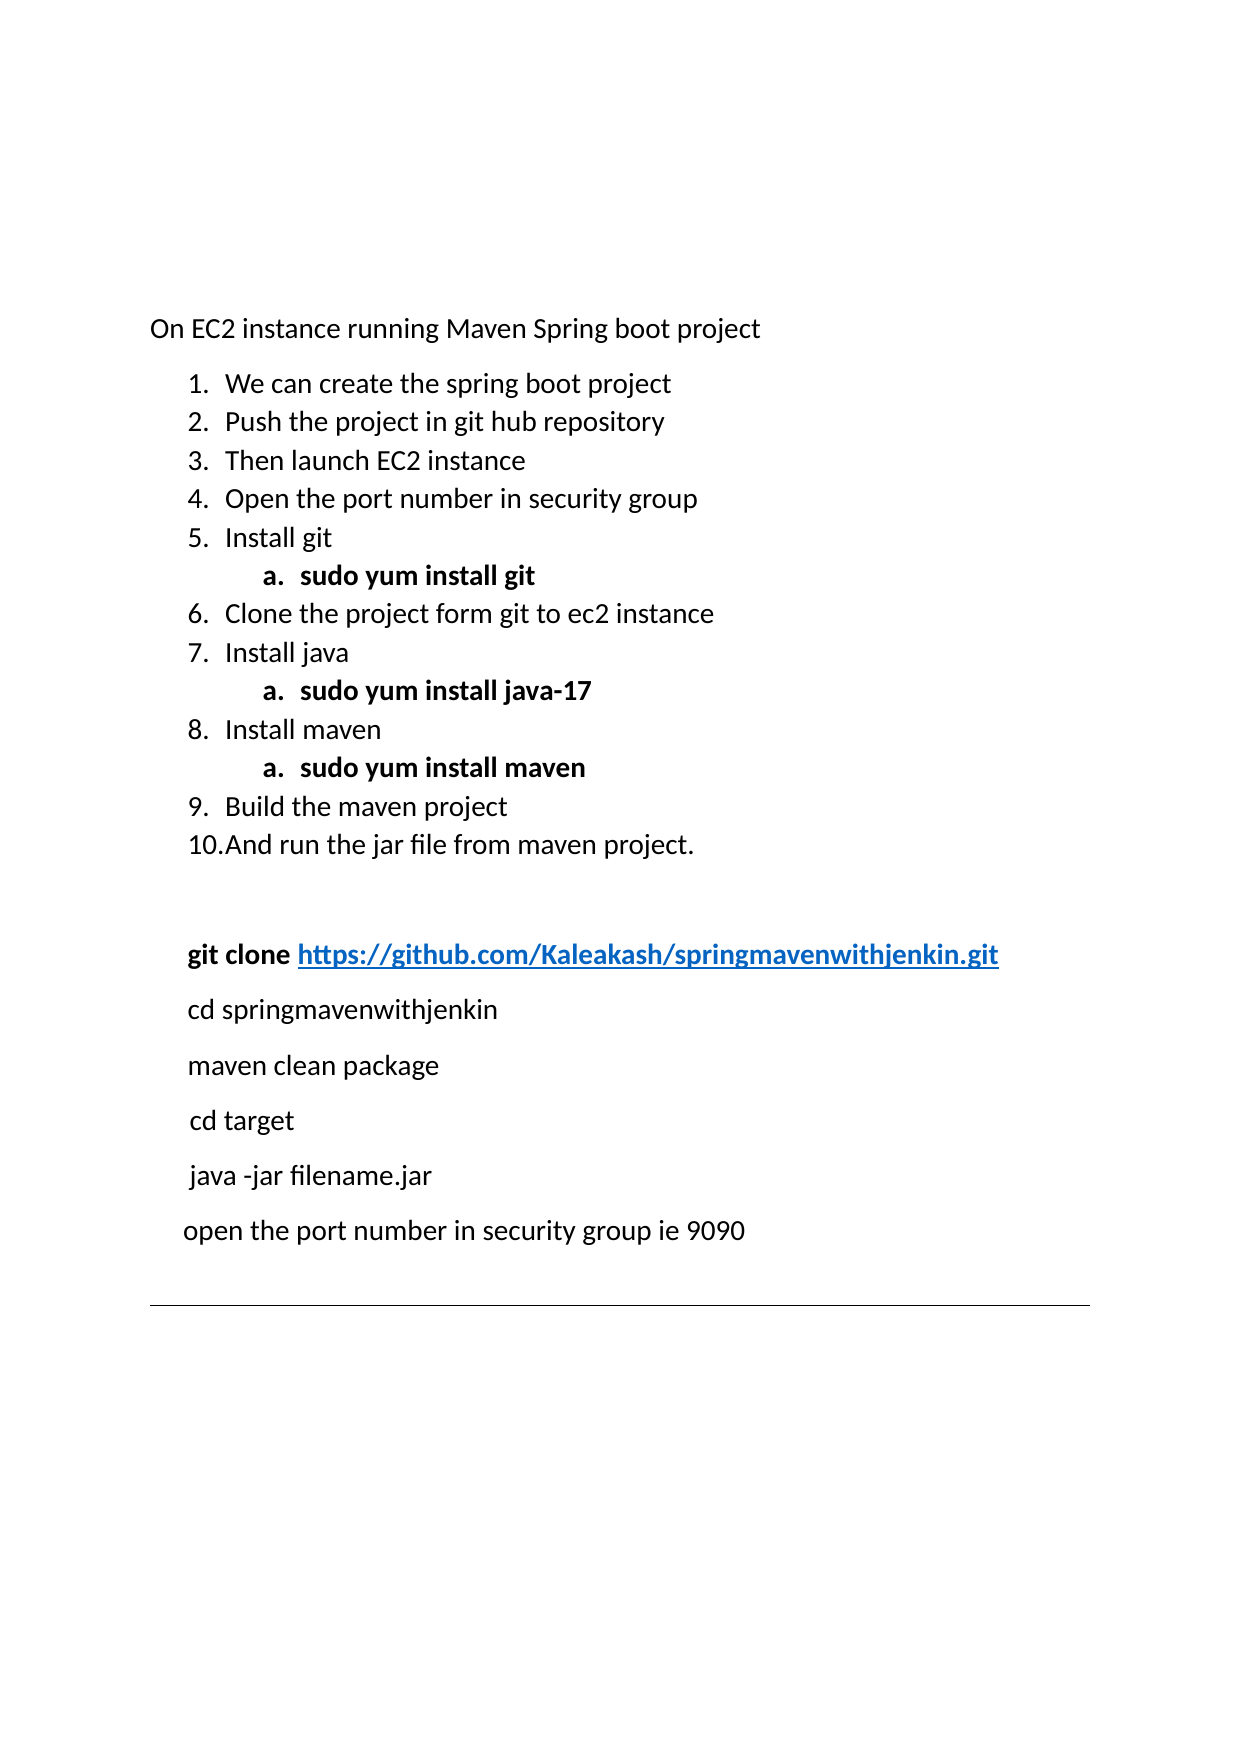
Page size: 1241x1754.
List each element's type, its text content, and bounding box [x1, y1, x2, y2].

text maven clean package [187, 1047, 1090, 1082]
list Install maven [187, 711, 1090, 746]
text On EC2 instance running Maven Spring boot project [150, 310, 1090, 345]
text git clone https://github.com/Kaleakash/springmavenwithjenkin.git [187, 936, 1090, 972]
list sudo yum install git [262, 557, 1090, 593]
list Build the maven project [187, 788, 1090, 823]
list sudo yum install maven [262, 749, 1090, 785]
text cd target [150, 1102, 1090, 1137]
list Open the port number in security group [187, 480, 1090, 516]
list Then launch EC2 instance [187, 442, 1090, 477]
list Install git [187, 519, 1090, 554]
list Install java [187, 634, 1090, 669]
list And run the jar file from maven project. [187, 826, 1090, 862]
text java -jar filename.jar [150, 1157, 1090, 1192]
text open the port number in security group ie 9090 [150, 1212, 1090, 1247]
text cd springmavenwithjenkin [187, 991, 1090, 1027]
list Push the project in git hub repository [187, 403, 1090, 439]
list sudo yum install java-17 [262, 672, 1090, 708]
list We can create the spring boot project [187, 365, 1090, 401]
list Clone the project form git to ec2 instance [187, 596, 1090, 631]
